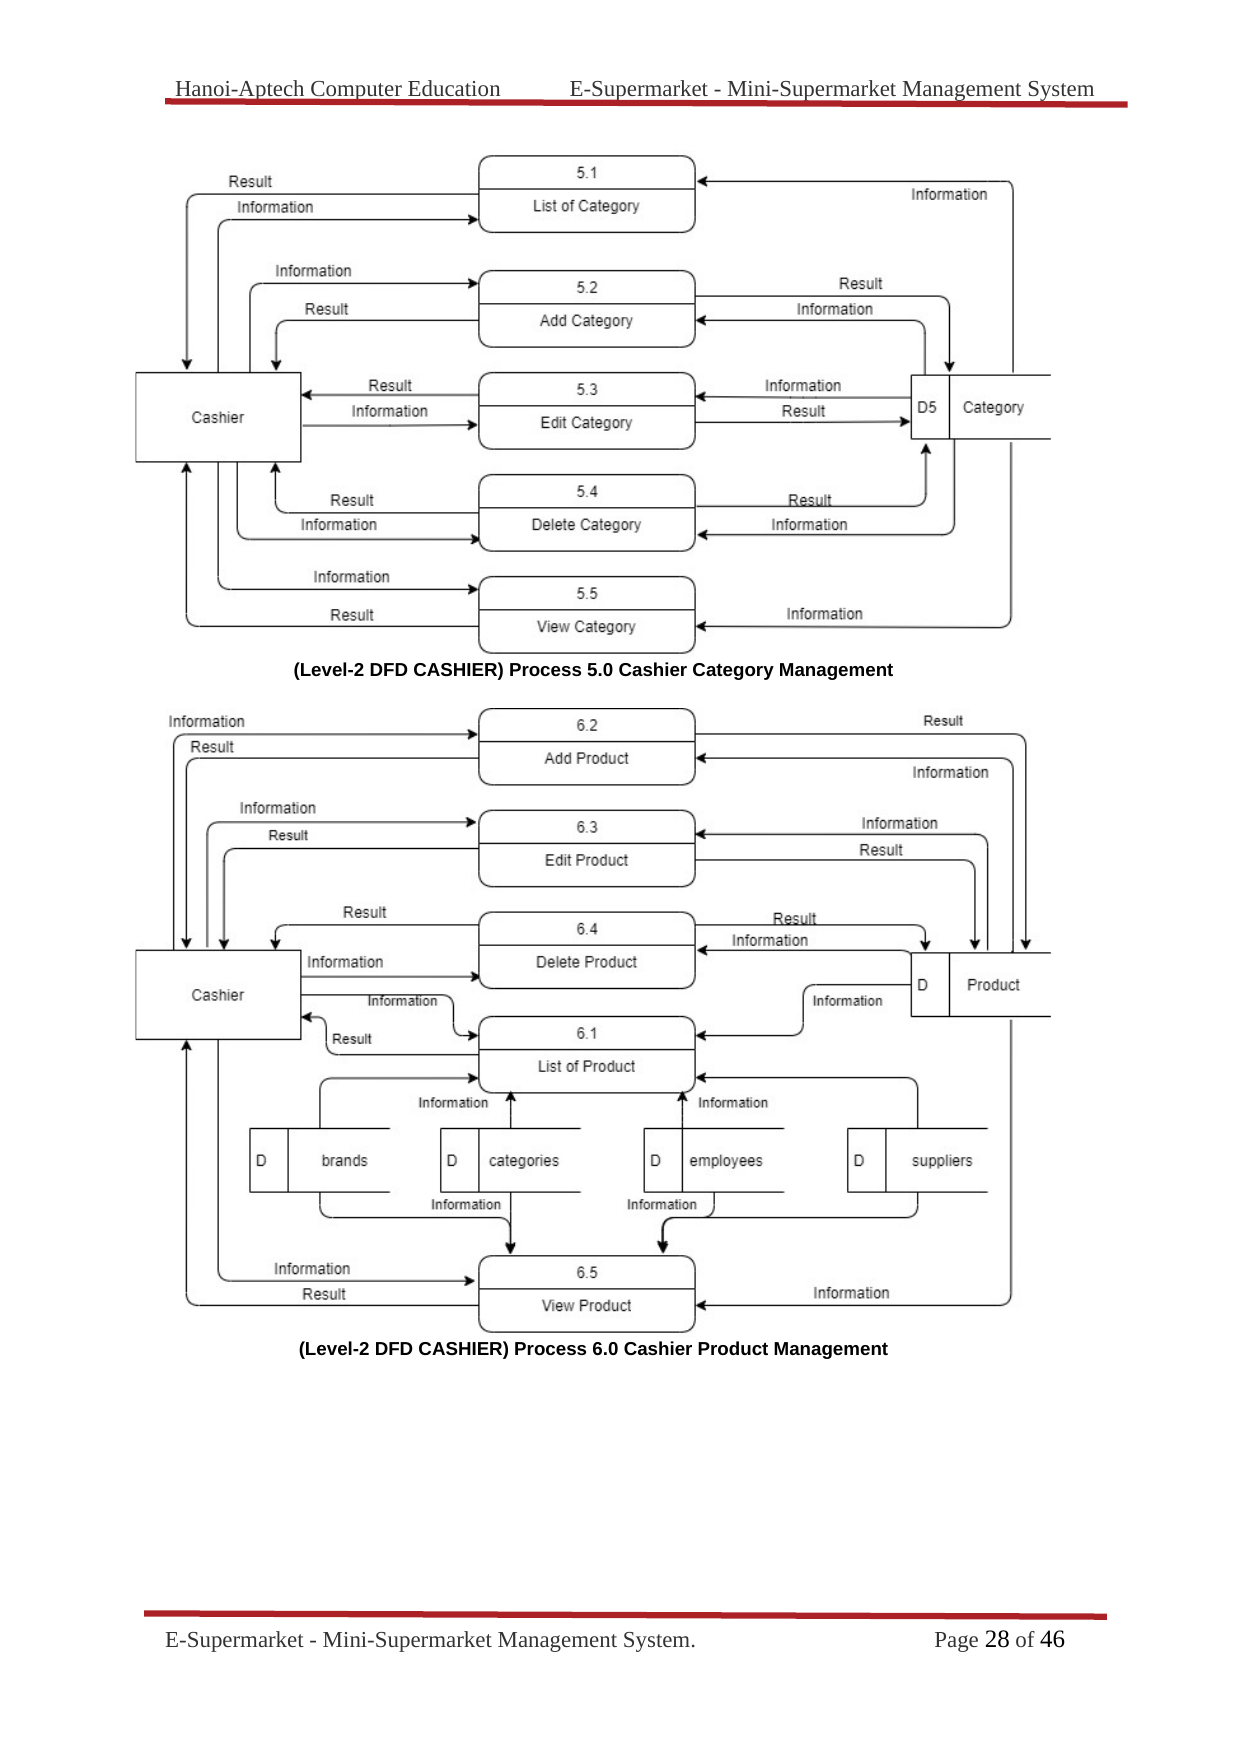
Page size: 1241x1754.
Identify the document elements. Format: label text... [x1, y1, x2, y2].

picture [135, 708, 1052, 1338]
text (Level-2 DFD CASHIER) Process 6.0 Cashier Product Management [106, 1338, 1081, 1359]
picture [135, 150, 1052, 659]
